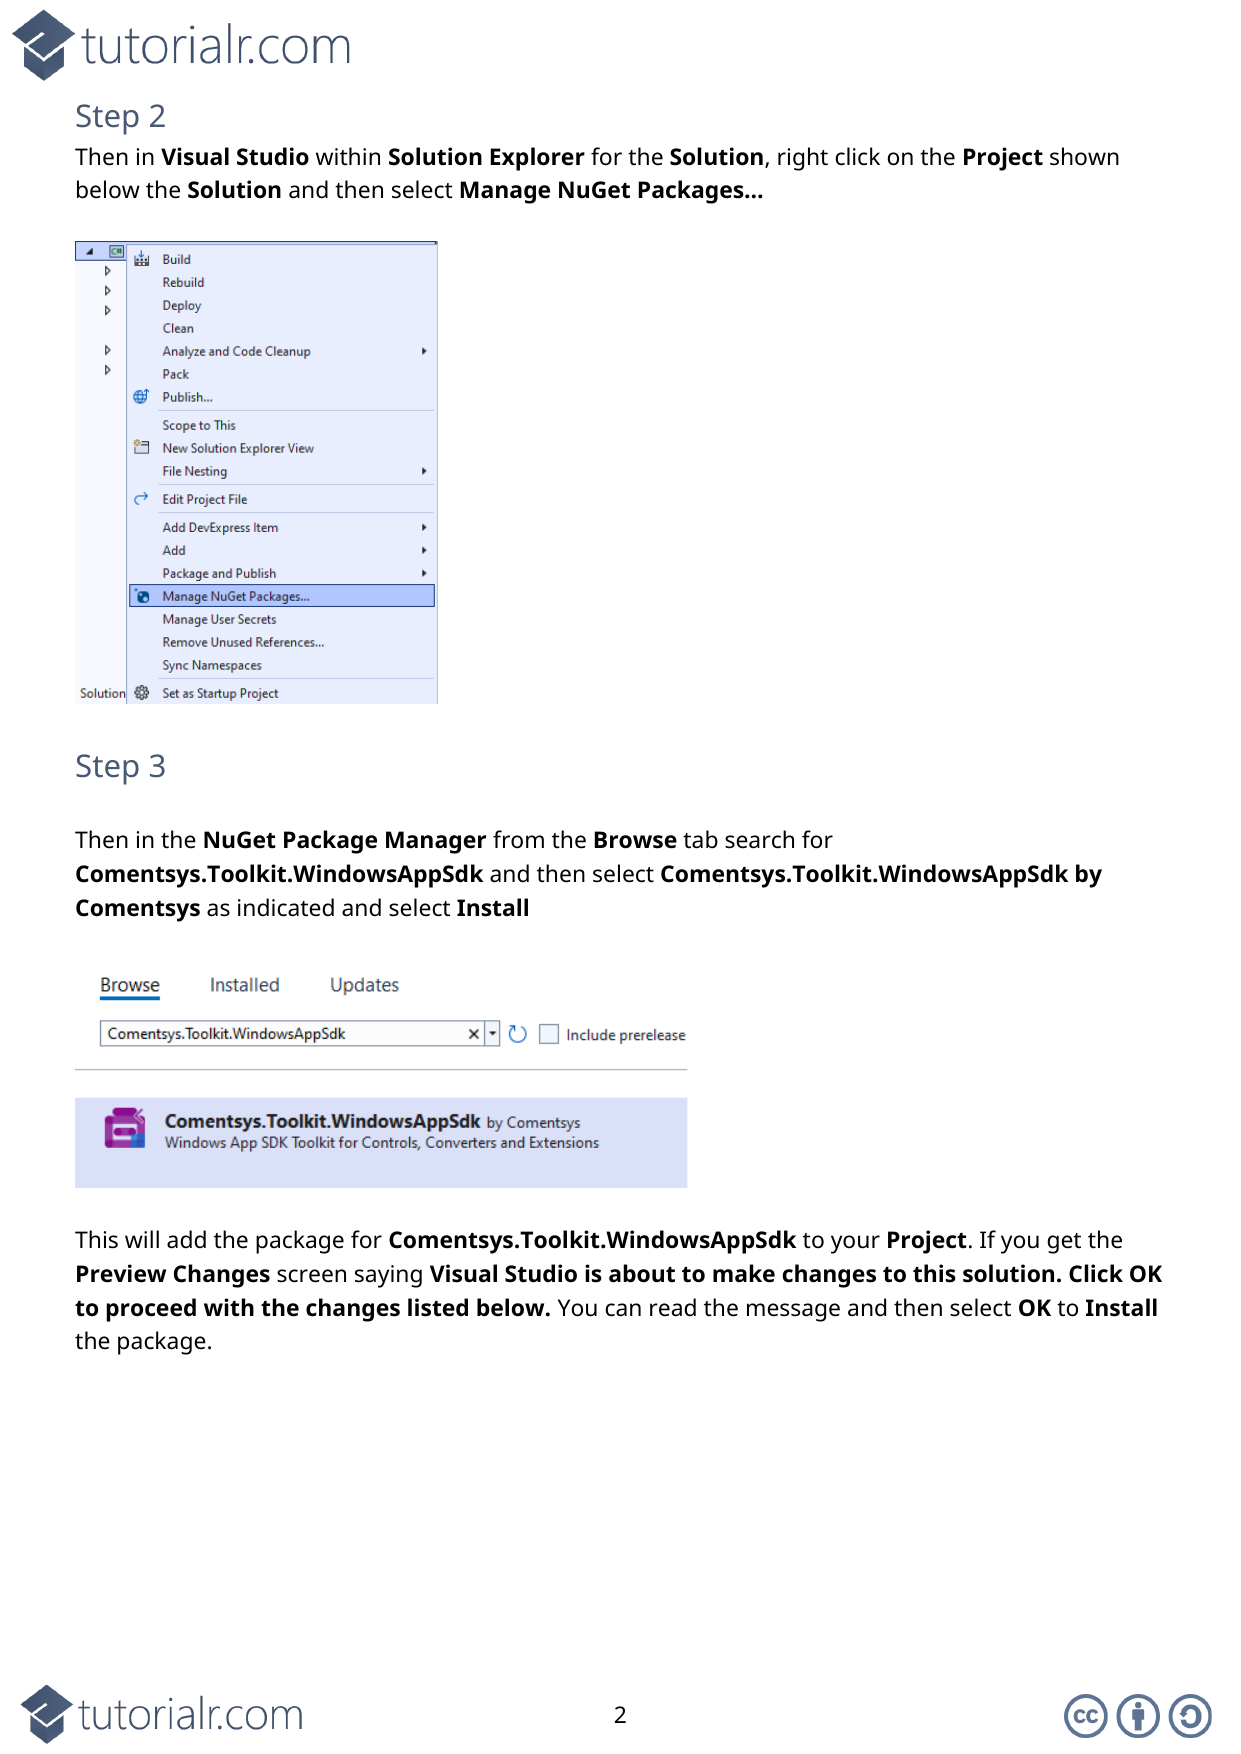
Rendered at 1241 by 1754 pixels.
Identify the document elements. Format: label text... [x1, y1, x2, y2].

picture [75, 241, 438, 704]
subtitle Step 3 [75, 744, 1165, 787]
text This will add the package for Comentsys.Toolkit.WindowsAppSdk to your Project. If you get the Preview Changes screen saying Visual Studio is about to make changes to this solution. Click OK to proceed with the changes listed below. You can read the message and then select OK to Install the package. [75, 1224, 1165, 1356]
picture [1064, 1694, 1212, 1738]
picture [75, 959, 688, 1188]
text Then in Visual Studio within Solution Explorer for the Solution, right click on the Project shown below the Solution and then select Manage NuGet Packages… [75, 140, 1165, 205]
picture [17, 1685, 313, 1744]
subtitle Step 2 [75, 94, 1165, 137]
text Then in the NuGet Package Manager from the Browse tab search for Comentsys.Toolkit.WindowsAppSdk and then select Comentsys.Toolkit.WindowsAppSdk by Comentsys as indicated and select Install [75, 824, 1165, 923]
picture [8, 9, 363, 81]
